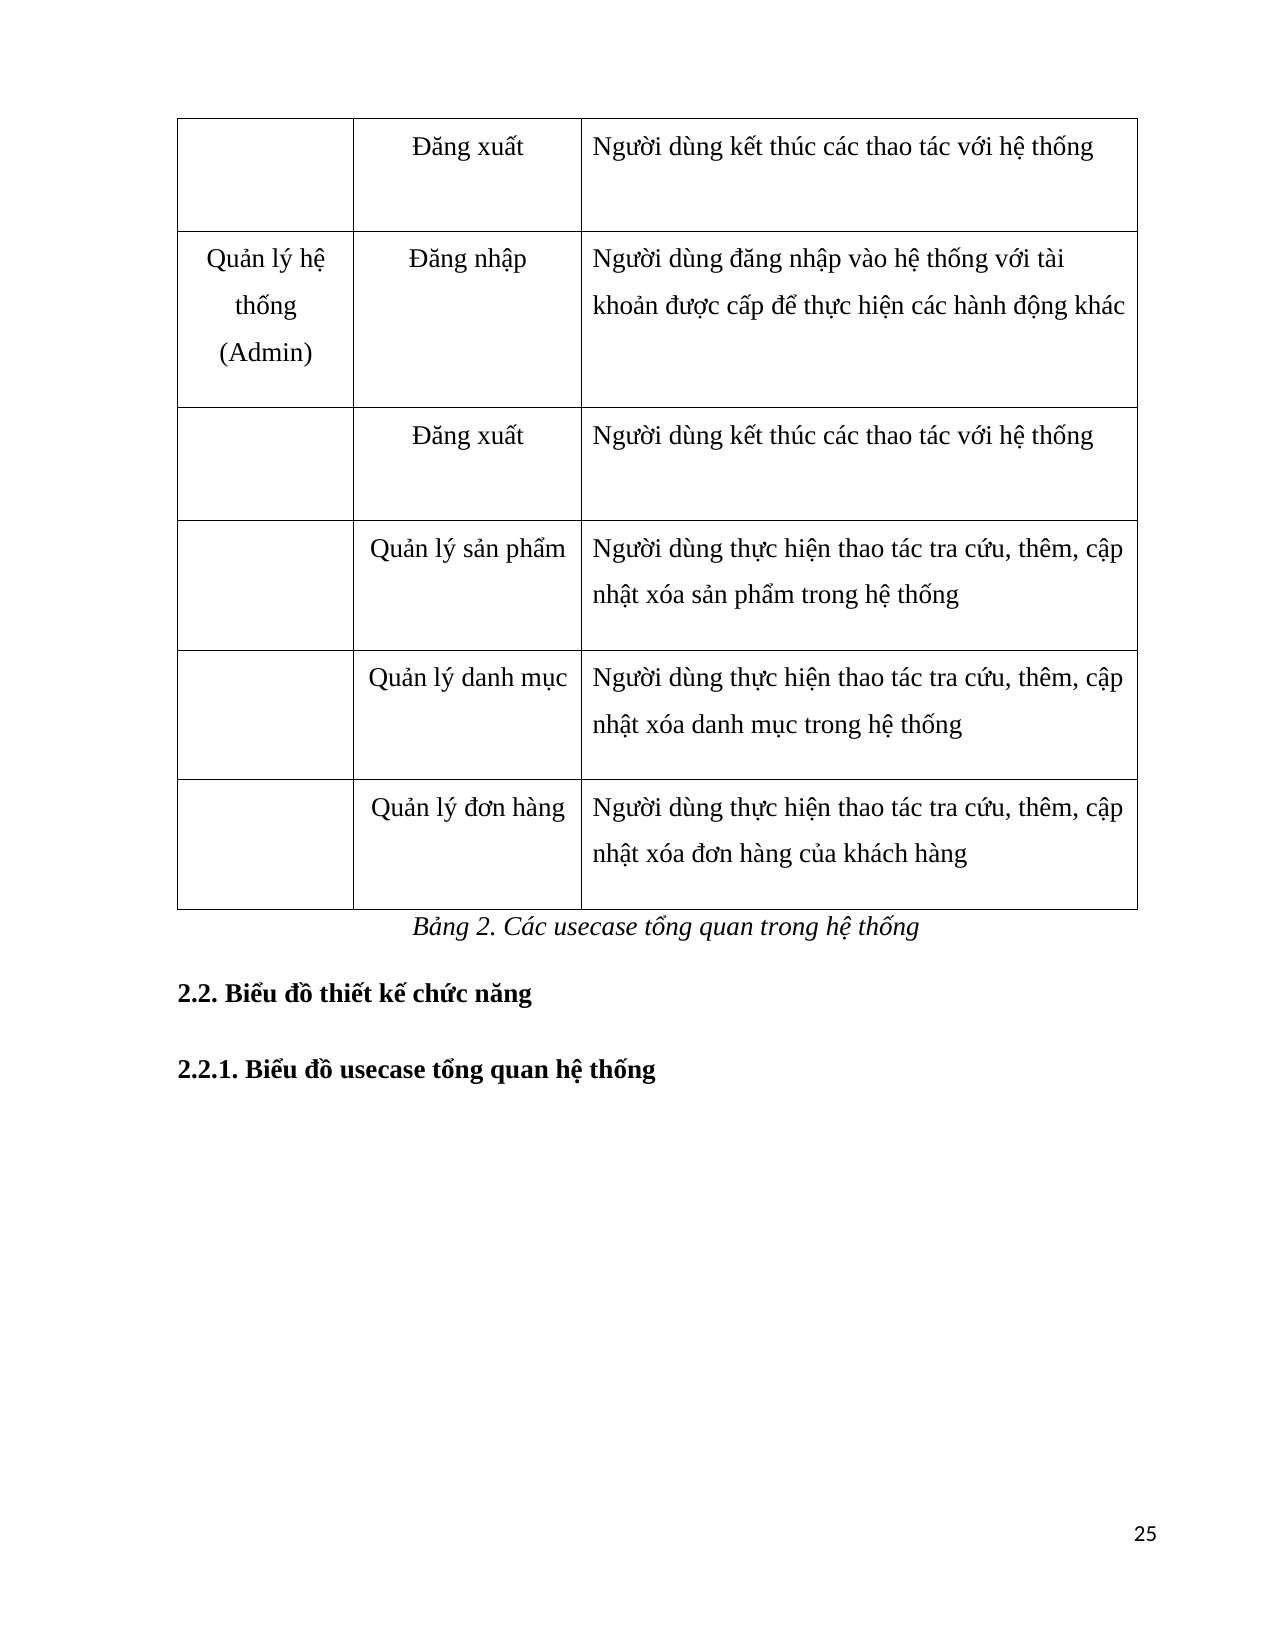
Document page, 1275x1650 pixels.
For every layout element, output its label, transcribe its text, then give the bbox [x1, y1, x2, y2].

table_cell [178, 408, 353, 520]
table_cell [178, 119, 353, 231]
table_cell Đăng nhập [354, 232, 581, 407]
table_cell Người dùng thực hiện thao tác tra cứu, thêm, cập nhật xóa danh mục trong hệ thống [582, 651, 1137, 779]
table_cell Người dùng thực hiện thao tác tra cứu, thêm, cập nhật xóa đơn hàng của khách hàng [582, 780, 1137, 909]
table_cell [178, 521, 353, 650]
table_cell Quản lý sản phẩm [354, 521, 581, 650]
table_cell Đăng xuất [354, 408, 581, 520]
table_cell Quản lý đơn hàng [354, 780, 581, 909]
subtitle 2.2. Biểu đồ thiết kế chức năng [177, 977, 1157, 1008]
table_cell Người dùng kết thúc các thao tác với hệ thống [582, 408, 1137, 520]
subtitle 2.2.1. Biểu đồ usecase tổng quan hệ thống [177, 1053, 1157, 1084]
table_cell [178, 651, 353, 779]
table_cell Quản lý danh mục [354, 651, 581, 779]
table_cell Quản lý hệ thống (Admin) [178, 232, 353, 407]
table_cell Người dùng đăng nhập vào hệ thống với tài khoản được cấp để thực hiện các hành động khác [582, 232, 1137, 407]
table_cell Người dùng kết thúc các thao tác với hệ thống [582, 119, 1137, 231]
table_cell Đăng xuất [354, 119, 581, 231]
text Bảng 2. Các usecase tổng quan trong hệ thống [177, 910, 1157, 941]
table_cell [178, 780, 353, 909]
table_cell Người dùng thực hiện thao tác tra cứu, thêm, cập nhật xóa sản phẩm trong hệ thống [582, 521, 1137, 650]
